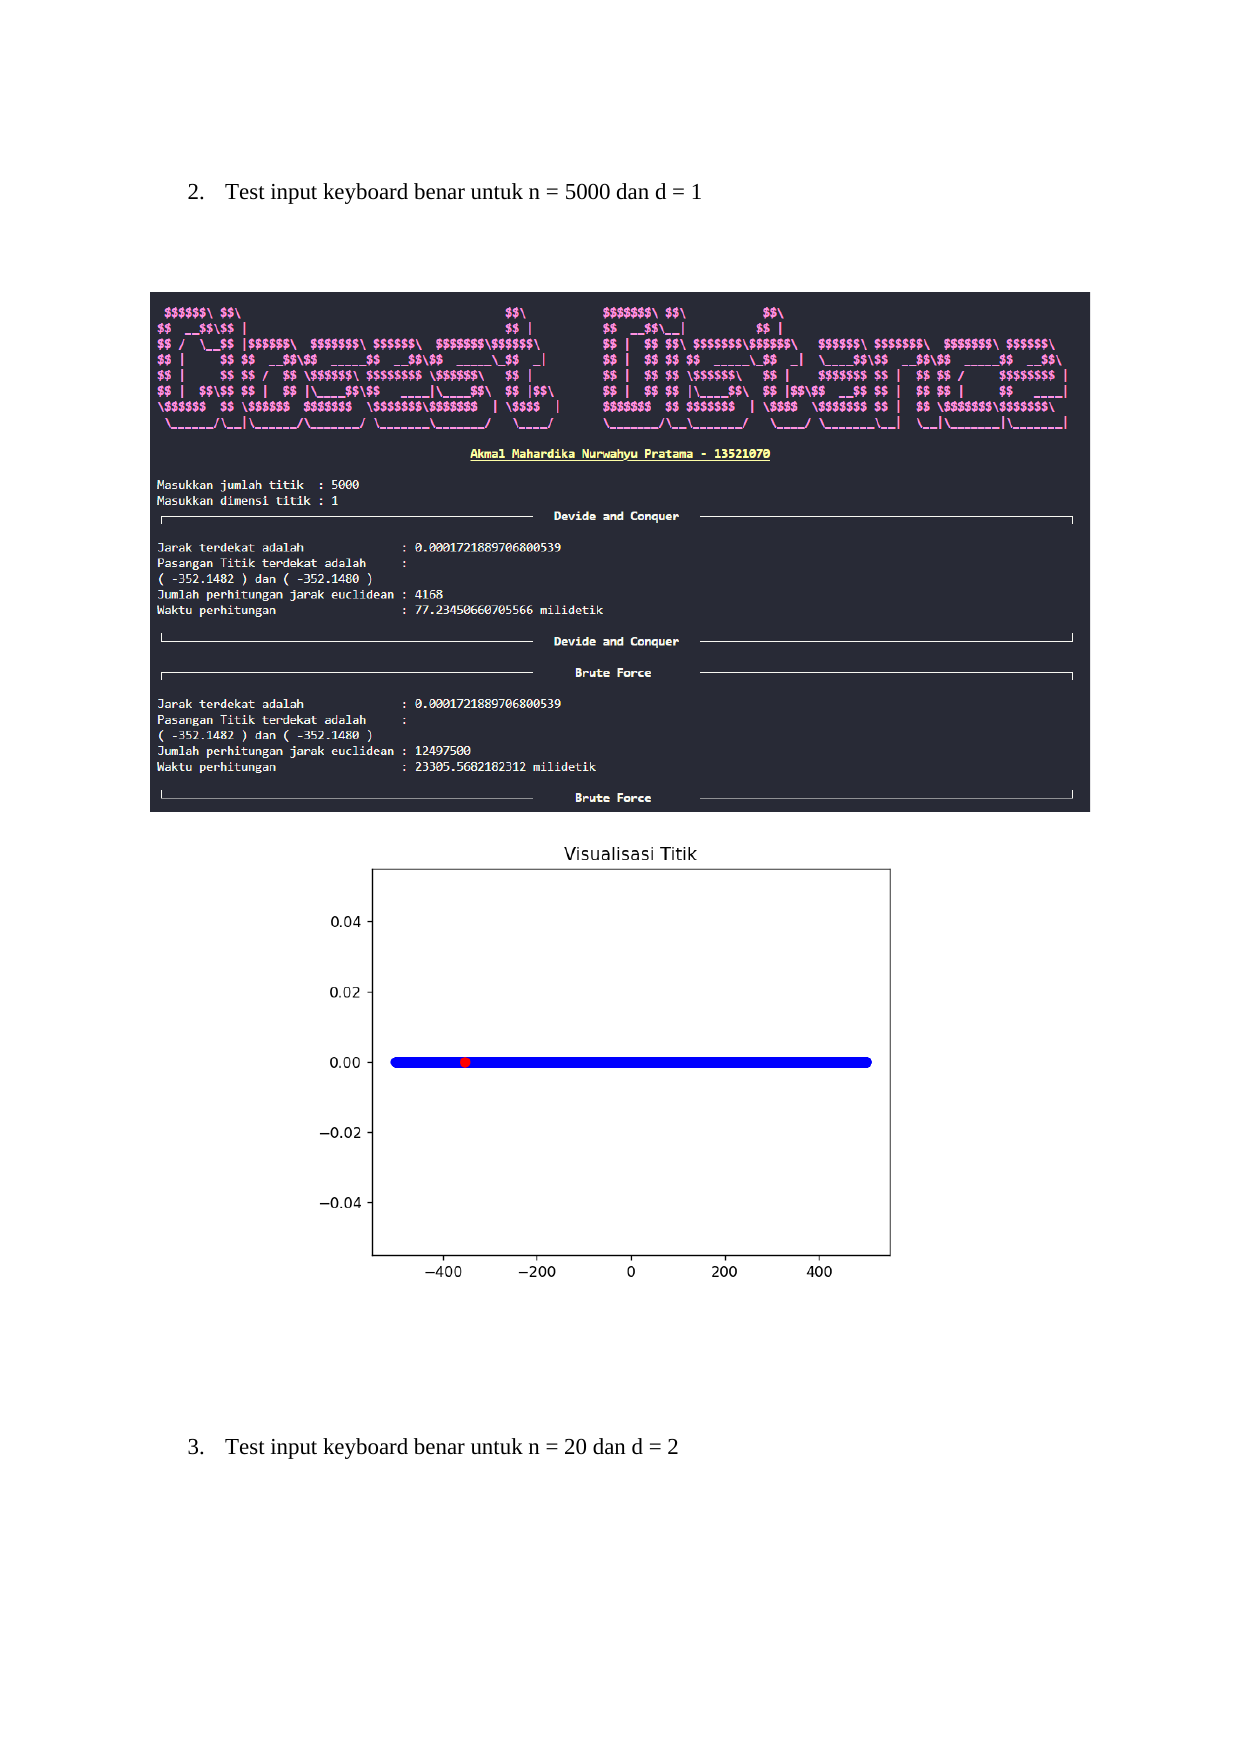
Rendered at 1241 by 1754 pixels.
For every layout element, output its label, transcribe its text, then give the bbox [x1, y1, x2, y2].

list Test input keyboard benar untuk n = 20 dan d = 2 [187, 1433, 1090, 1459]
picture [309, 813, 931, 1289]
list Test input keyboard benar untuk n = 5000 dan d = 1 [187, 178, 1090, 205]
picture [150, 292, 1091, 812]
